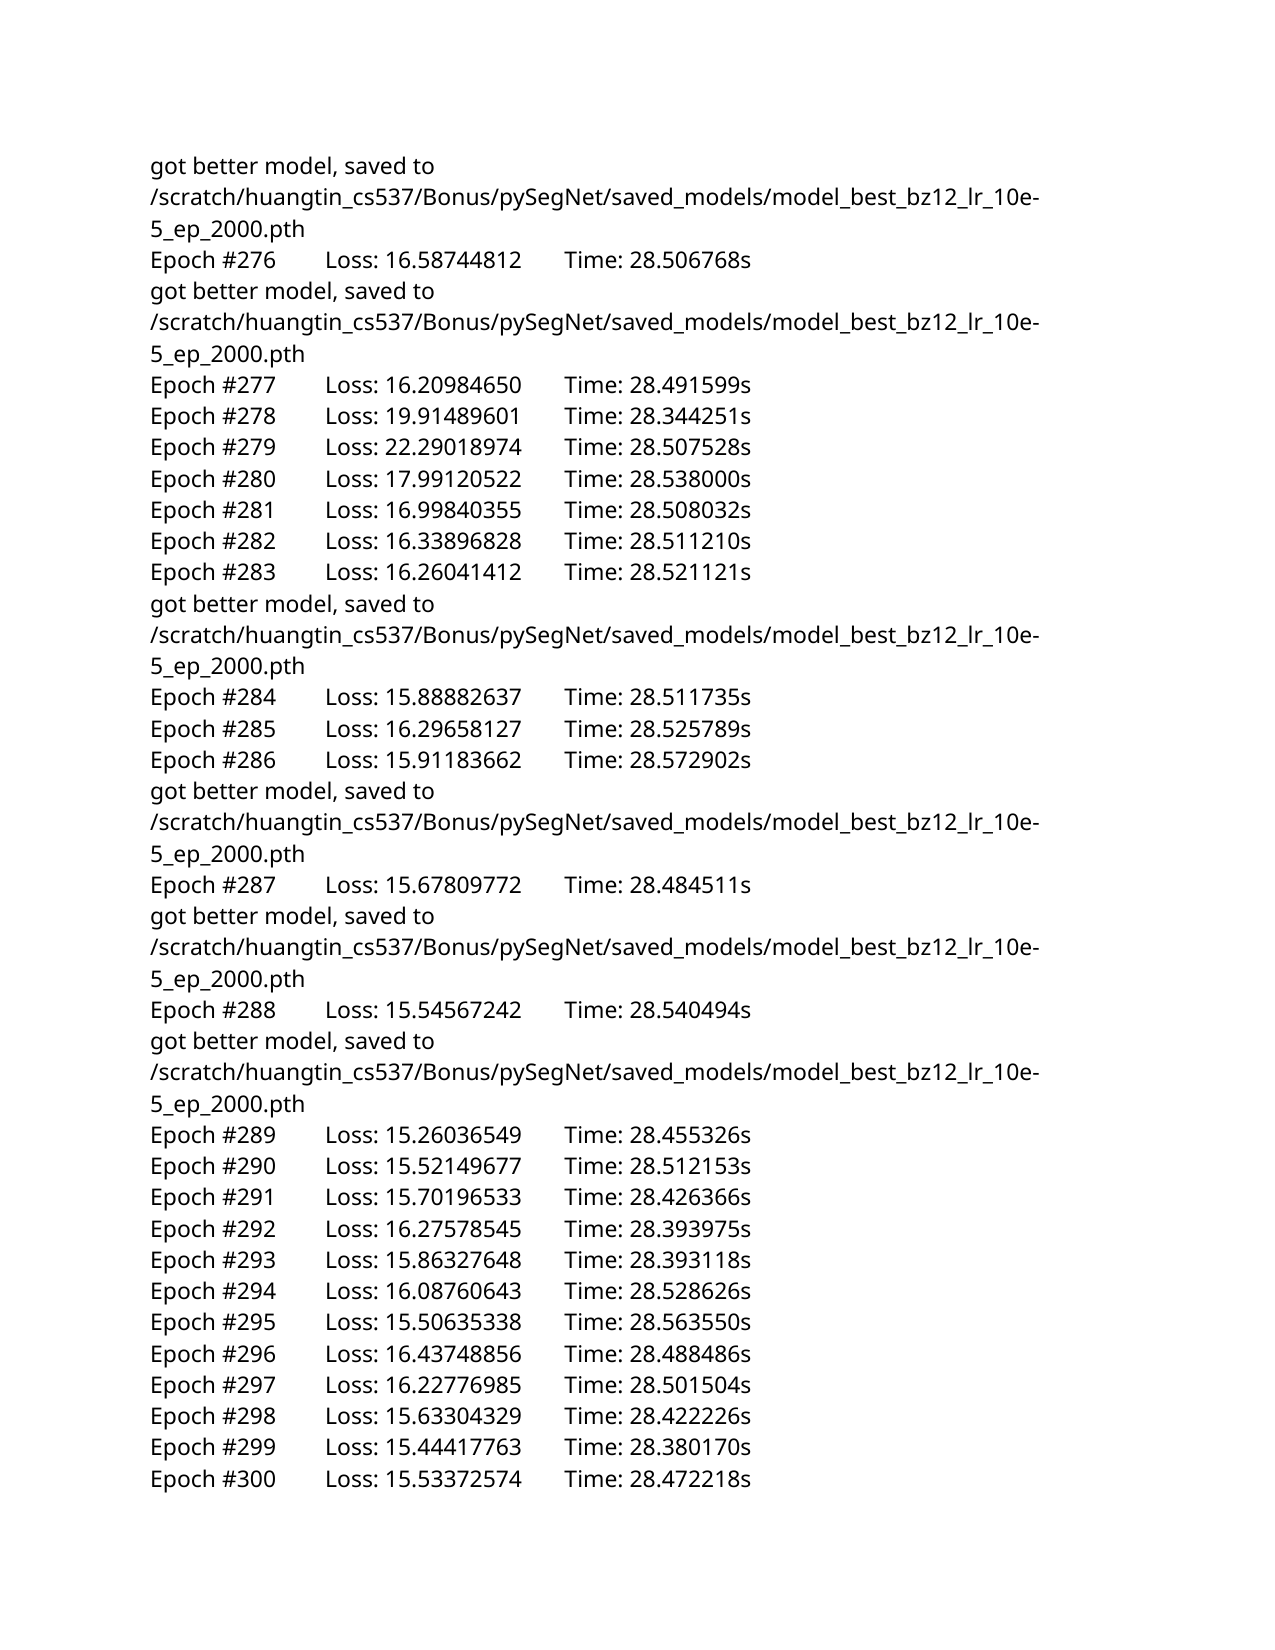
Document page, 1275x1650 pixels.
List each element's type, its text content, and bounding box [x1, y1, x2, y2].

text Epoch #285 Loss: 16.29658127 Time: 28.525789s [150, 712, 1125, 744]
text Epoch #297 Loss: 16.22776985 Time: 28.501504s [150, 1369, 1125, 1400]
text Epoch #282 Loss: 16.33896828 Time: 28.511210s [150, 525, 1125, 556]
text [150, 150, 1125, 244]
text Epoch #292 Loss: 16.27578545 Time: 28.393975s [150, 1212, 1125, 1244]
text Epoch #288 Loss: 15.54567242 Time: 28.540494s [150, 994, 1125, 1025]
text Epoch #291 Loss: 15.70196533 Time: 28.426366s [150, 1181, 1125, 1212]
text Epoch #286 Loss: 15.91183662 Time: 28.572902s [150, 744, 1125, 775]
text Epoch #277 Loss: 16.20984650 Time: 28.491599s [150, 369, 1125, 400]
text Epoch #284 Loss: 15.88882637 Time: 28.511735s [150, 681, 1125, 712]
text Epoch #296 Loss: 16.43748856 Time: 28.488486s [150, 1337, 1125, 1369]
text got better model, saved to /scratch/huangtin_cs537/Bonus/pySegNet/saved_models/model_best_bz12_lr_10e-5_ep_2000.pth [150, 900, 1125, 994]
text Epoch #279 Loss: 22.29018974 Time: 28.507528s [150, 431, 1125, 462]
text Epoch #293 Loss: 15.86327648 Time: 28.393118s [150, 1244, 1125, 1275]
text Epoch #280 Loss: 17.99120522 Time: 28.538000s [150, 462, 1125, 494]
text Epoch #299 Loss: 15.44417763 Time: 28.380170s [150, 1431, 1125, 1462]
text got better model, saved to /scratch/huangtin_cs537/Bonus/pySegNet/saved_models/model_best_bz12_lr_10e-5_ep_2000.pth [150, 1025, 1125, 1119]
text Epoch #283 Loss: 16.26041412 Time: 28.521121s [150, 556, 1125, 587]
text Epoch #289 Loss: 15.26036549 Time: 28.455326s [150, 1119, 1125, 1150]
text Epoch #287 Loss: 15.67809772 Time: 28.484511s [150, 869, 1125, 900]
text Epoch #295 Loss: 15.50635338 Time: 28.563550s [150, 1306, 1125, 1337]
text got better model, saved to /scratch/huangtin_cs537/Bonus/pySegNet/saved_models/model_best_bz12_lr_10e-5_ep_2000.pth [150, 587, 1125, 681]
text Epoch #276 Loss: 16.58744812 Time: 28.506768s [150, 244, 1125, 275]
text Epoch #294 Loss: 16.08760643 Time: 28.528626s [150, 1275, 1125, 1306]
text Epoch #300 Loss: 15.53372574 Time: 28.472218s [150, 1462, 1125, 1494]
text Epoch #290 Loss: 15.52149677 Time: 28.512153s [150, 1150, 1125, 1181]
text got better model, saved to /scratch/huangtin_cs537/Bonus/pySegNet/saved_models/model_best_bz12_lr_10e-5_ep_2000.pth [150, 775, 1125, 869]
text Epoch #278 Loss: 19.91489601 Time: 28.344251s [150, 400, 1125, 431]
text Epoch #281 Loss: 16.99840355 Time: 28.508032s [150, 494, 1125, 525]
text Epoch #298 Loss: 15.63304329 Time: 28.422226s [150, 1400, 1125, 1431]
text got better model, saved to /scratch/huangtin_cs537/Bonus/pySegNet/saved_models/model_best_bz12_lr_10e-5_ep_2000.pth [150, 275, 1125, 369]
